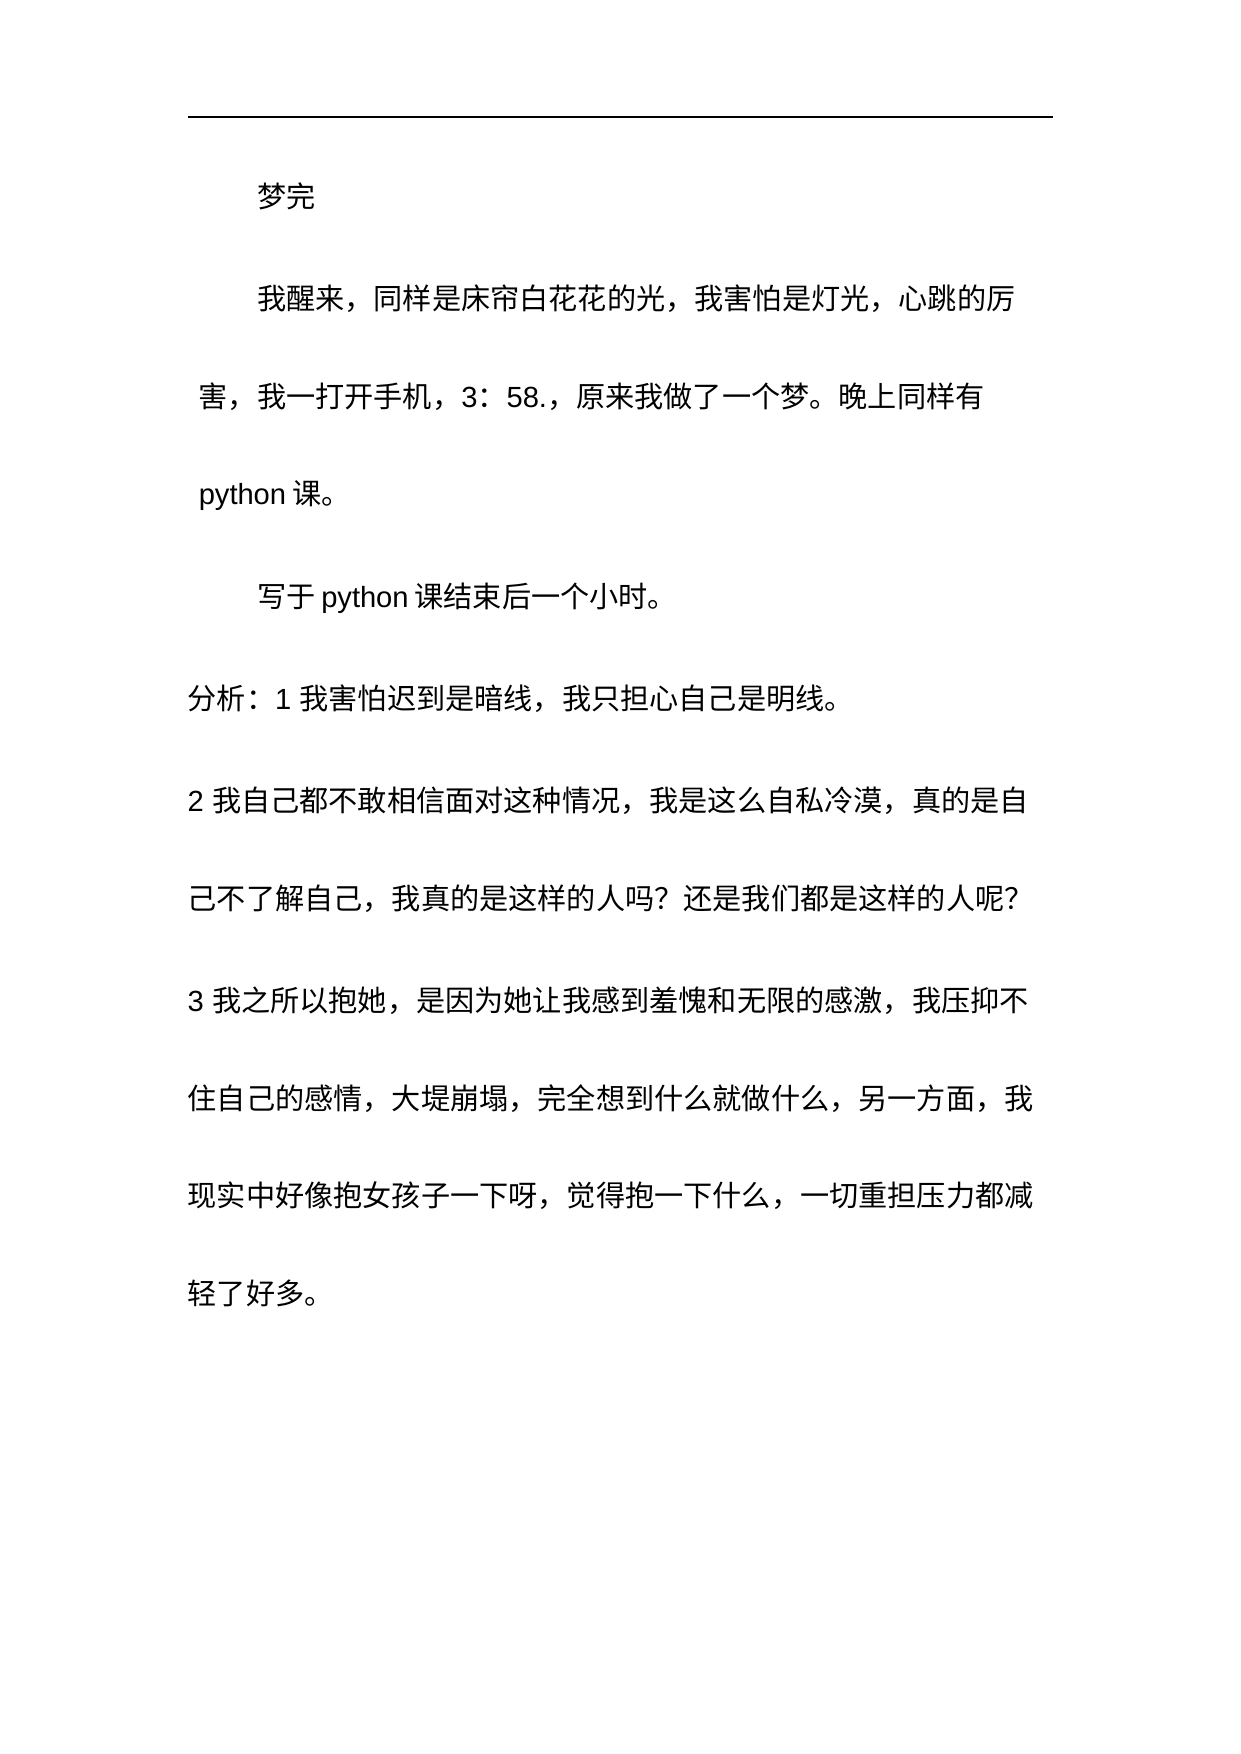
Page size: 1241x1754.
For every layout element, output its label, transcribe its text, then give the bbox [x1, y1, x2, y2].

text 梦完 [198, 162, 1042, 227]
text 2 我自己都不敢相信面对这种情况，我是这么自私冷漠，真的是自己不了解自己，我真的是这样的人吗？还是我们都是这样的人呢？ [187, 767, 1042, 929]
text 我醒来，同样是床帘白花花的光，我害怕是灯光，心跳的厉害，我一打开手机，3：58.，原来我做了一个梦。晚上同样有python课。 [198, 264, 1042, 524]
text 3 我之所以抱她，是因为她让我感到羞愧和无限的感激，我压抑不住自己的感情，大堤崩塌，完全想到什么就做什么，另一方面，我现实中好像抱女孩子一下呀，觉得抱一下什么，一切重担压力都减轻了好多。 [187, 966, 1042, 1324]
text 写于python课结束后一个小时。 [198, 562, 1042, 627]
text 分析：1 我害怕迟到是暗线，我只担心自己是明线。 [187, 664, 1042, 729]
